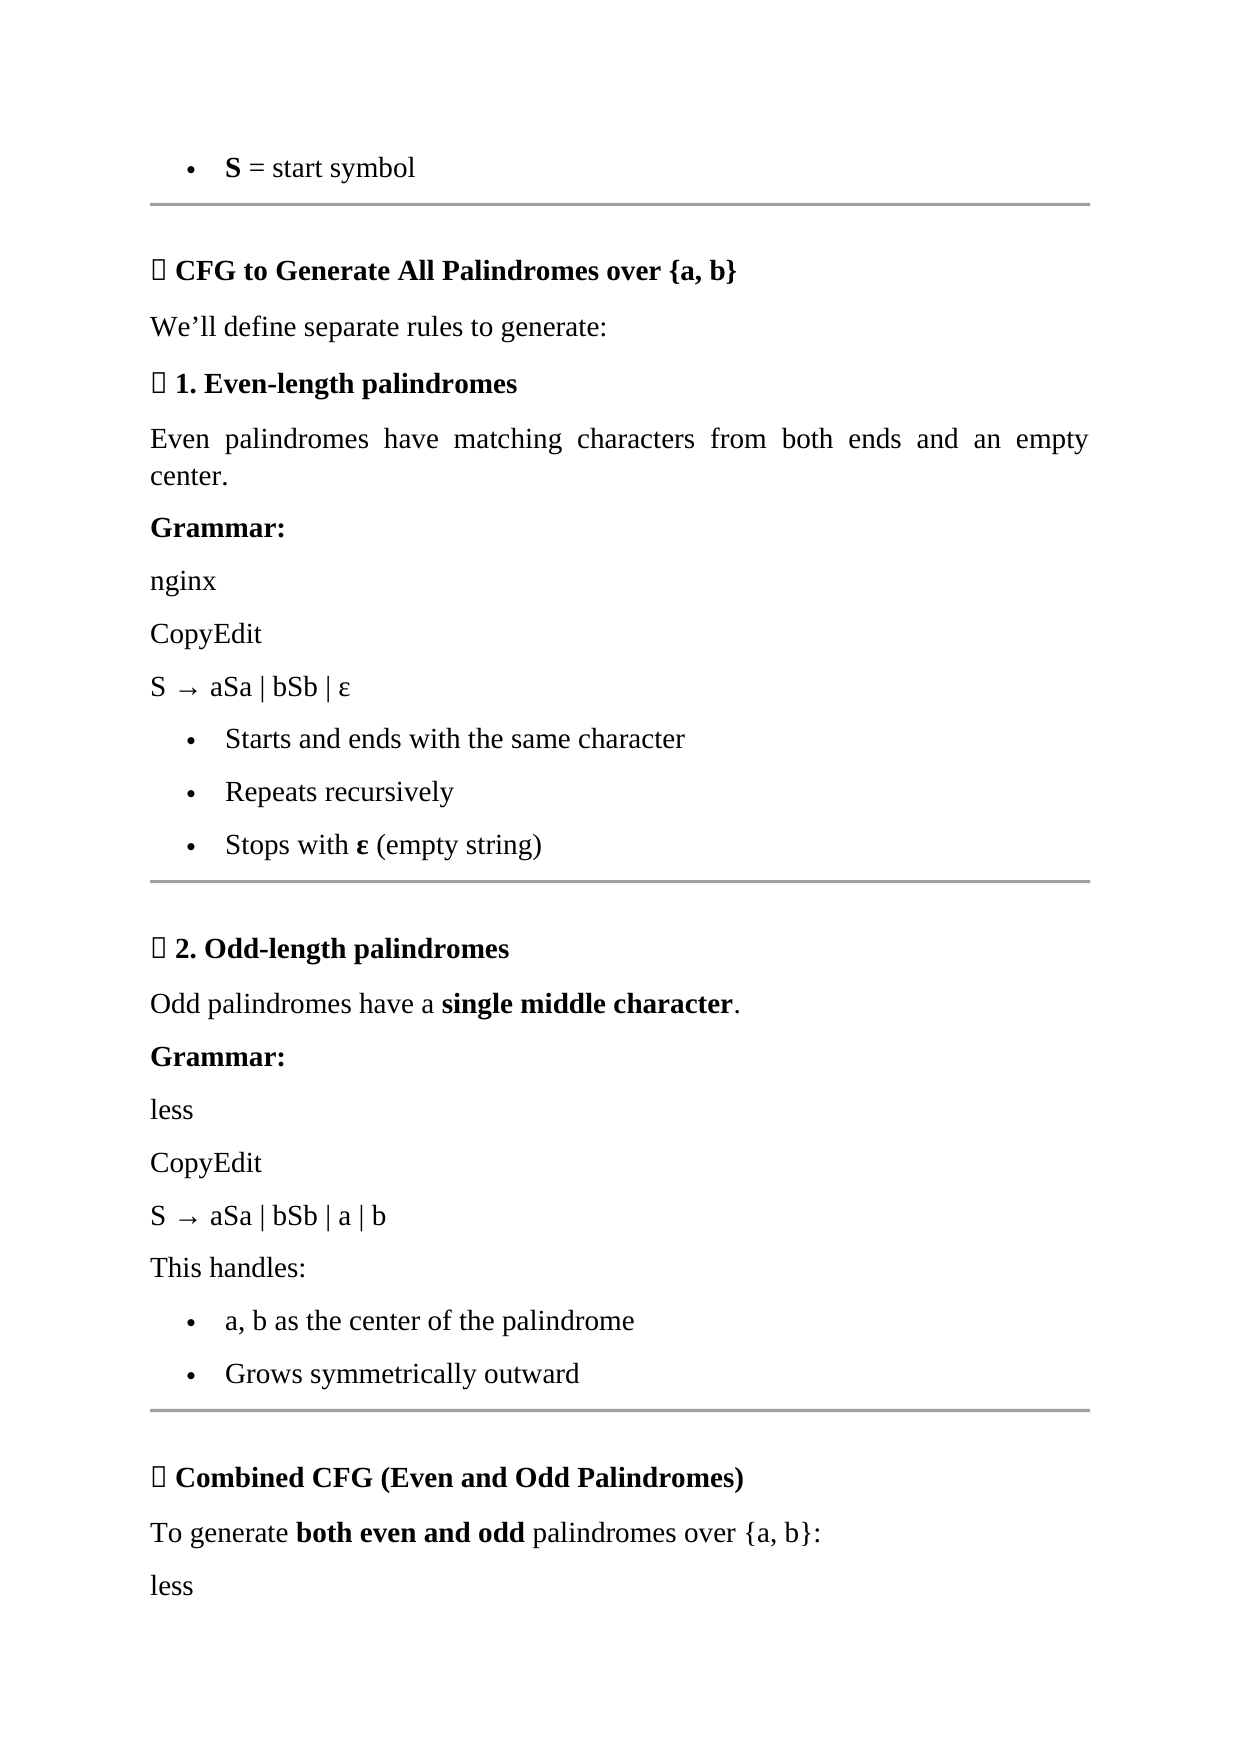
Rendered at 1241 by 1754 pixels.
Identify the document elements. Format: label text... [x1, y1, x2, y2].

text ✅ CFG to Generate All Palindromes over {a, b} [150, 250, 1090, 289]
text less [150, 1568, 1090, 1602]
list Stops with ε (empty string) [187, 827, 1090, 861]
text 🔸 2. Odd-length palindromes [150, 927, 1090, 967]
text ✅ Combined CFG (Even and Odd Palindromes) [150, 1456, 1090, 1496]
text Even palindromes have matching characters from both ends and an empty center. [150, 421, 1090, 491]
text This handles: [150, 1251, 1090, 1284]
text CopyEdit [150, 1145, 1090, 1178]
text Grammar: [150, 1039, 1090, 1073]
text To generate both even and odd palindromes over {a, b}: [150, 1515, 1090, 1549]
list Grows symmetrically outward [187, 1356, 1090, 1390]
text CopyEdit [150, 616, 1090, 649]
text Grammar: [150, 510, 1090, 544]
text nginx [150, 563, 1090, 597]
text S → aSa | bSb | a | b [150, 1198, 1090, 1231]
list S = start symbol [187, 150, 1090, 183]
list Starts and ends with the same character [187, 722, 1090, 755]
text S → aSa | bSb | ε [150, 669, 1090, 702]
list Repeats recursively [187, 774, 1090, 808]
list a, b as the center of the palindrome [187, 1303, 1090, 1337]
text less [150, 1092, 1090, 1126]
text We’ll define separate rules to generate: [150, 309, 1090, 343]
text Odd palindromes have a single middle character. [150, 986, 1090, 1020]
text 🔸 1. Even-length palindromes [150, 362, 1090, 402]
